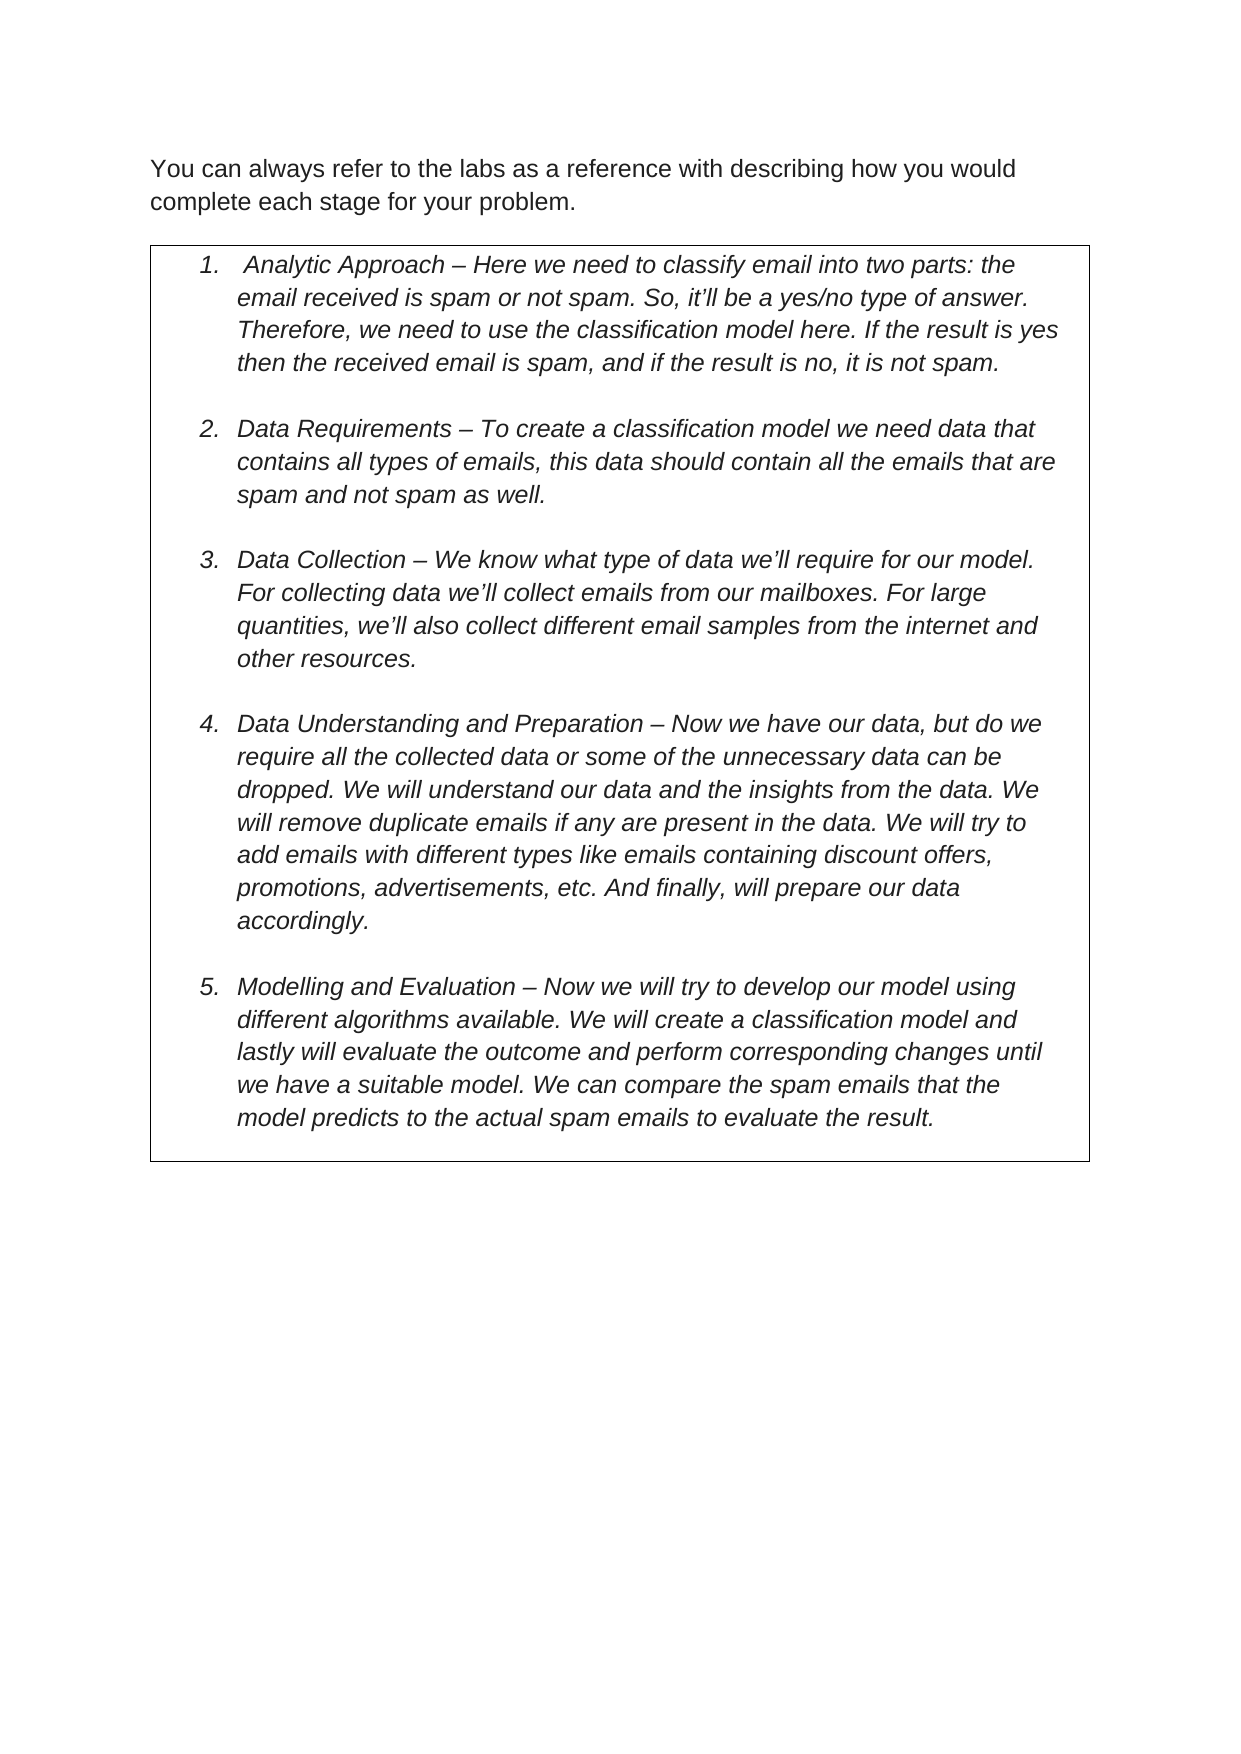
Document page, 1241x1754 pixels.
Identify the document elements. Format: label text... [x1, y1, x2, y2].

table_header Analytic Approach – Here we need to classify email into two parts: the email received is spam or not spam. So, it’ll be a yes/no type of answer. Therefore, we need to use the classification model here. If the result is yes then the received email is spam, and if the result is no, it is not spam. Data Requirements – To create a classification model we need data that contains all types of emails, this data should contain all the emails that are spam and not spam as well. Data Collection – We know what type of data we’ll require for our model. For collecting data we’ll collect emails from our mailboxes. For large quantities, we’ll also collect different email samples from the internet and other resources. Data Understanding and Preparation – Now we have our data, but do we require all the collected data or some of the unnecessary data can be dropped. We will understand our data and the insights from the data. We will remove duplicate emails if any are present in the data. We will try to add emails with different types like emails containing discount offers, promotions, advertisements, etc. And finally, will prepare our data accordingly. Modelling and Evaluation – Now we will try to develop our model using different algorithms available. We will create a classification model and lastly will evaluate the outcome and perform corresponding changes until we have a suitable model. We can compare the spam emails that the model predicts to the actual spam emails to evaluate the result. [151, 246, 1089, 1161]
text You can always refer to the labs as a reference with describing how you would complete each stage for your problem. [150, 150, 1090, 216]
